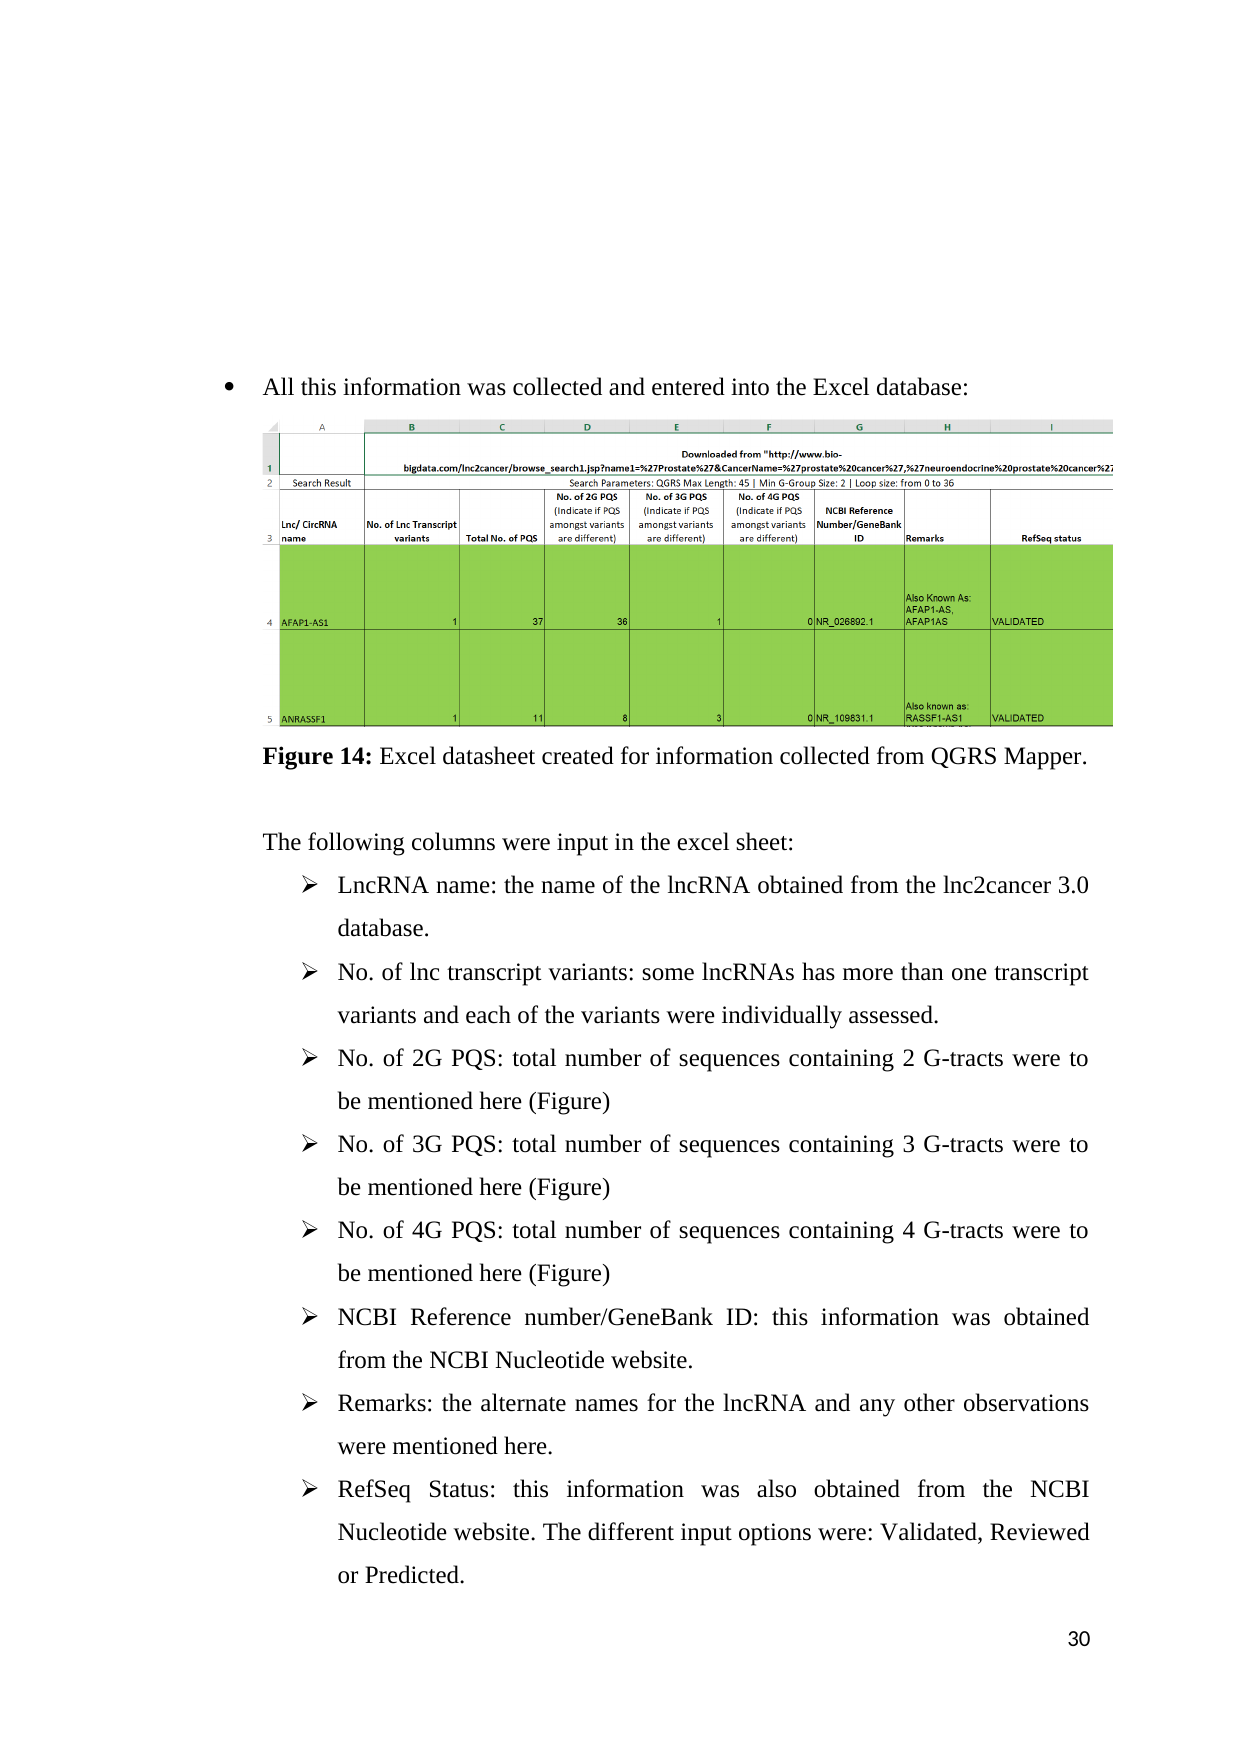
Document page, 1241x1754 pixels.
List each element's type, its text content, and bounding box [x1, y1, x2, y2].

list The following columns were input in the excel sheet: [262, 562, 1090, 590]
list RefSeq Status: this information was also obtained from the NCBI Nucleotide website. The different input options were: Validated, Reviewed or Predicted. [300, 1208, 1090, 1323]
list No. of 4G PQS: total number of sequences containing 4 G-tracts were to be mentioned here (Figure) [300, 950, 1090, 1022]
list LncRNA name: the name of the lncRNA obtained from the lnc2cancer 3.0 database. [300, 605, 1090, 677]
list No. of 2G PQS: total number of sequences containing 2 G-tracts were to be mentioned here (Figure) [300, 777, 1090, 849]
list No. of 3G PQS: total number of sequences containing 3 G-tracts were to be mentioned here (Figure) [300, 863, 1090, 935]
list Remarks: the alternate names for the lncRNA and any other observations were mentioned here. [300, 1122, 1090, 1194]
list Figure 14: Excel datasheet created for information collected from QGRS Mapper. [262, 475, 1090, 504]
list NCBI Reference number/GeneBank ID: this information was obtained from the NCBI Nucleotide website. [300, 1036, 1090, 1108]
list No. of lnc transcript variants: some lncRNAs has more than one transcript variants and each of the variants were individually assessed. [300, 691, 1090, 763]
picture [262, 150, 1113, 462]
